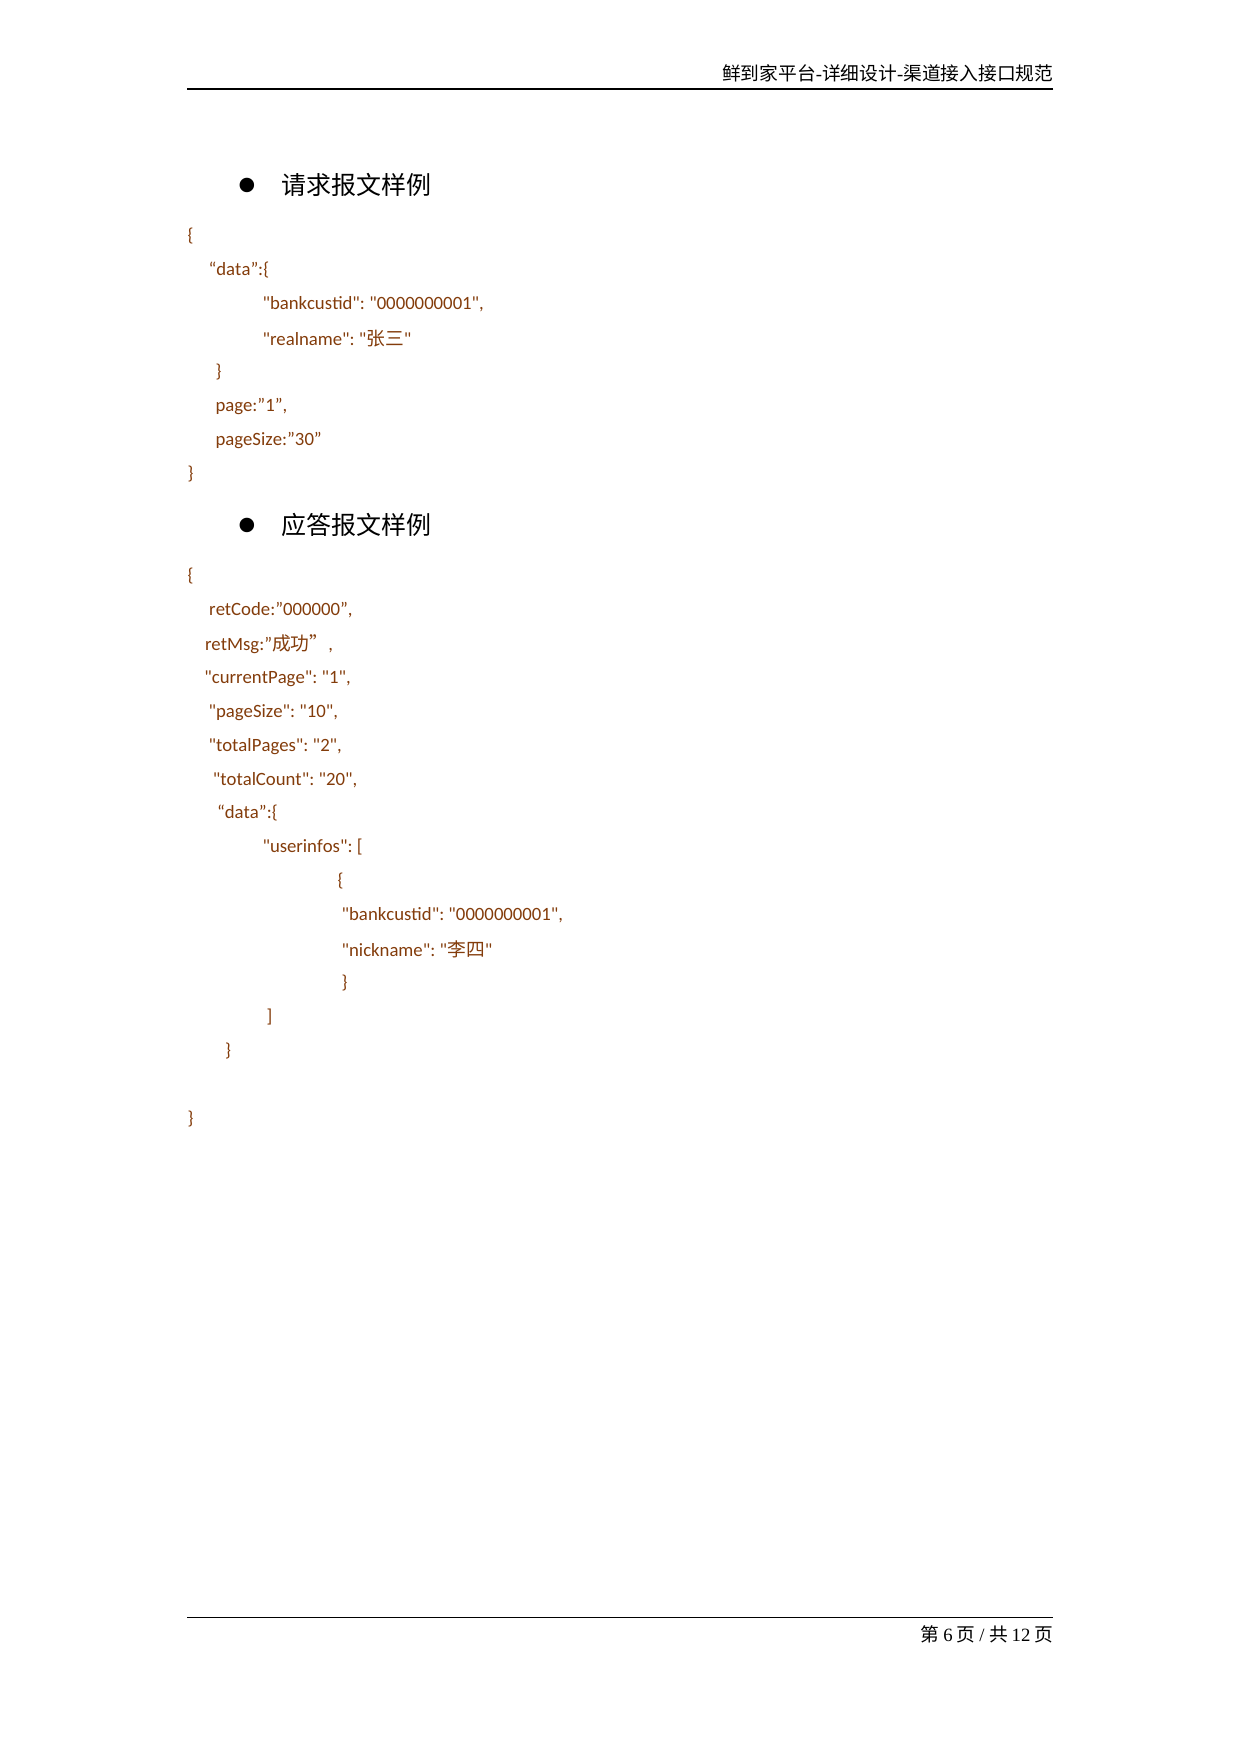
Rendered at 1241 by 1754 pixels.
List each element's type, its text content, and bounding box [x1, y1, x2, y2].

text { [187, 557, 1053, 591]
text "bankcustid": "0000000001", [187, 286, 1053, 320]
text page:”1”, [187, 388, 1053, 422]
text "userinfos": [ [187, 829, 1053, 863]
text } [187, 456, 1053, 489]
text } [187, 1101, 1053, 1135]
text pageSize:”30” [187, 422, 1053, 456]
text retMsg:”成功”, [187, 625, 1053, 659]
text } [187, 1033, 1053, 1067]
text } [187, 965, 1053, 999]
text { [187, 863, 1053, 897]
text "totalPages": "2", [187, 727, 1053, 761]
text “data”:{ [187, 795, 1053, 829]
text "nickname": "李四" [187, 931, 1053, 965]
text "totalCount": "20", [187, 761, 1053, 795]
text retCode:”000000”, [187, 591, 1053, 625]
text "pageSize": "10", [187, 693, 1053, 727]
text "currentPage": "1", [187, 659, 1053, 693]
list 请求报文样例 [237, 150, 1053, 218]
text "bankcustid": "0000000001", [187, 897, 1053, 931]
text } [187, 354, 1053, 388]
list 应答报文样例 [237, 489, 1053, 557]
text "realname": "张三" [262, 320, 1053, 354]
text ] [187, 999, 1053, 1033]
text “data”:{ [187, 252, 1053, 286]
text { [187, 218, 1053, 252]
